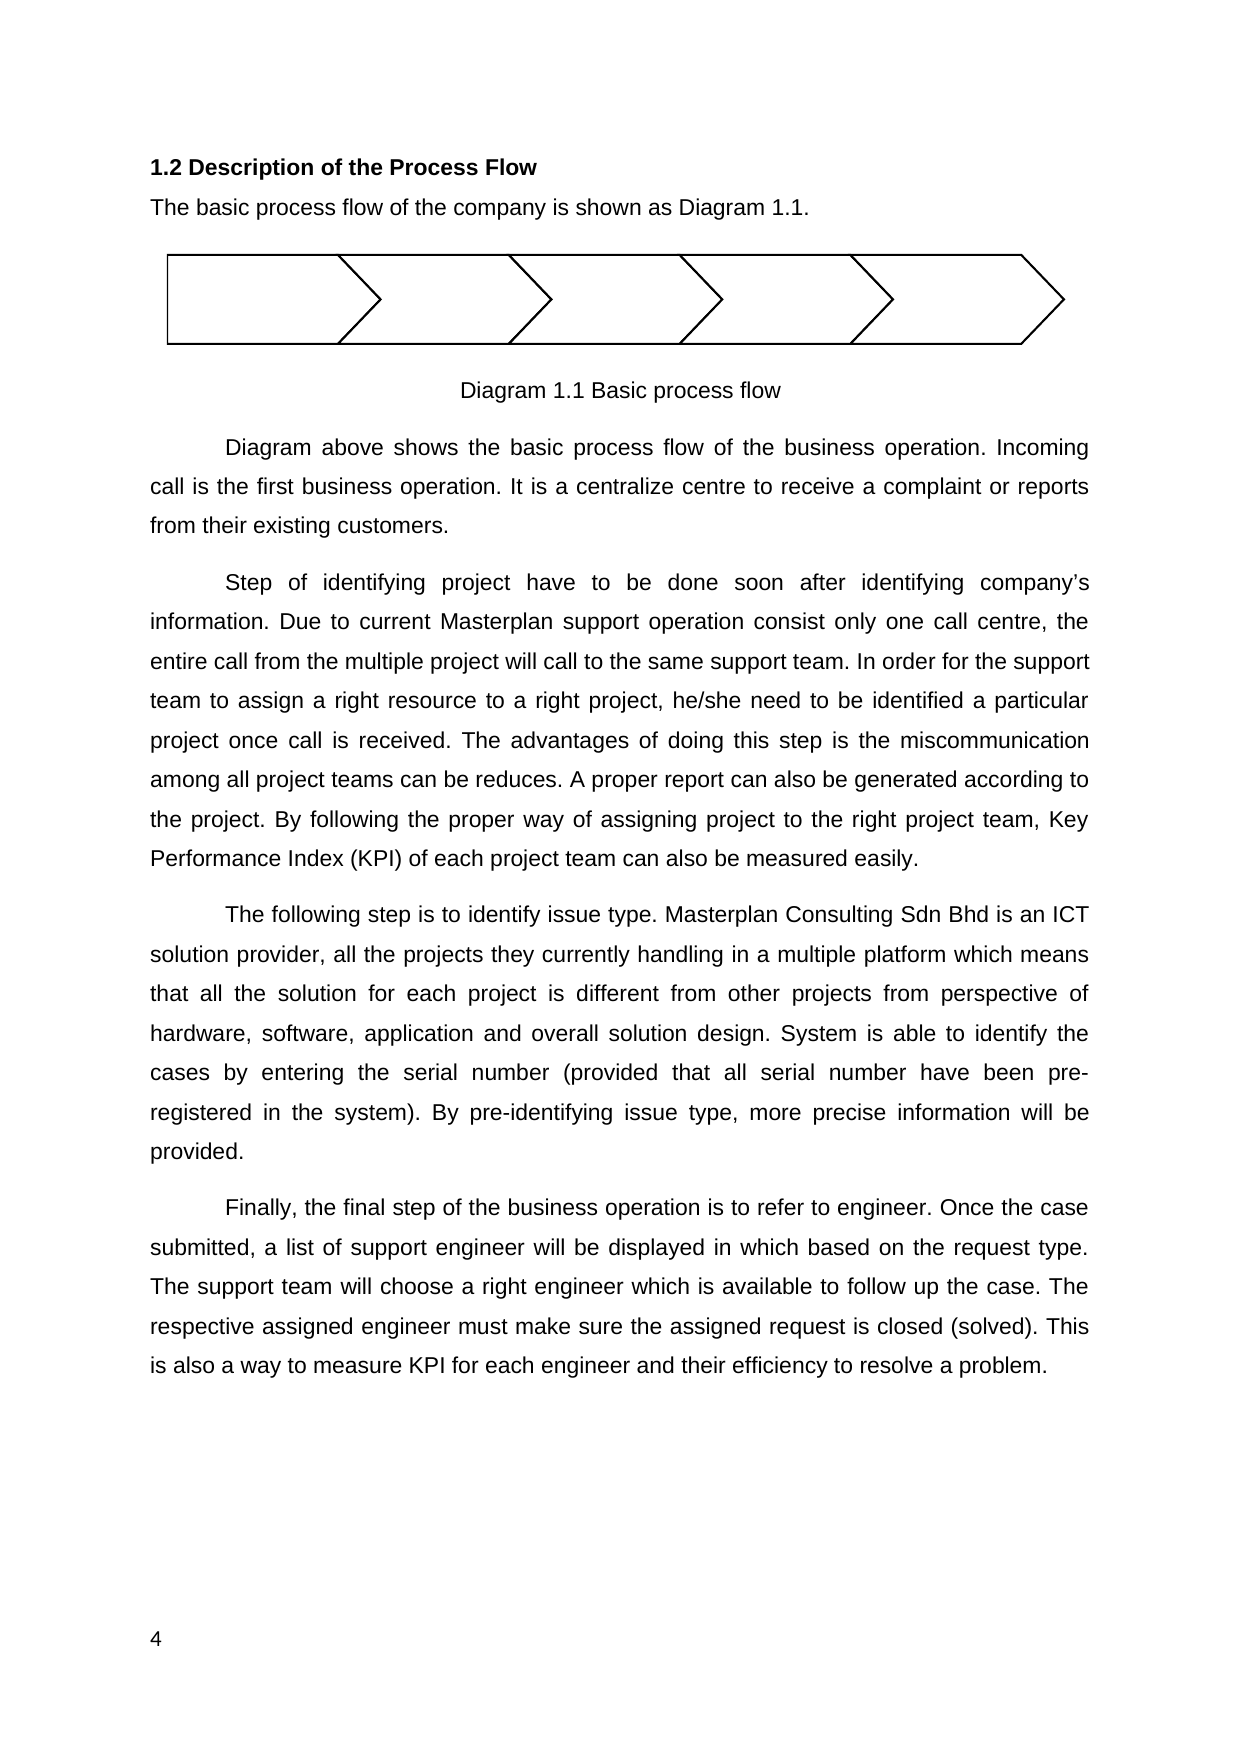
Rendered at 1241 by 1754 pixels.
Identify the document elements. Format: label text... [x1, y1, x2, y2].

text Step of identifying project have to be done soon after identifying company’s information. Due to current Masterplan support operation consist only one call centre, the entire call from the multiple project will call to the same support team. In order for the support team to assign a right resource to a right project, he/she need to be identified a particular project once call is received. The advantages of doing this step is the miscommunication among all project teams can be reduces. A proper report can also be generated according to the project. By following the proper way of assigning project to the right project team, Key Performance Index (KPI) of each project team can also be measured easily. [150, 569, 1090, 871]
text Finally, the final step of the business operation is to refer to engineer. Once the case submitted, a list of support engineer will be displayed in which based on the request type. The support team will choose a right engineer which is available to follow up the case. The respective assigned engineer must make sure the assigned request is closed (solved). This is also a way to measure KPI for each engineer and their efficiency to resolve a problem. [150, 1194, 1090, 1378]
text The basic process flow of the company is shown as Diagram 1.1. [150, 194, 1090, 220]
text The following step is to identify issue type. Masterplan Consulting Sdn Bhd is an ICT solution provider, all the projects they currently handling in a multiple platform which means that all the solution for each project is different from other projects from perspective of hardware, software, application and overall solution design. System is able to identify the cases by entering the serial number (provided that all serial number have been pre-registered in the system). By pre-identifying issue type, more precise information will be provided. [150, 901, 1090, 1164]
text 1.2 Description of the Process Flow [150, 154, 1090, 181]
text Diagram above shows the basic process flow of the business operation. Incoming call is the first business operation. It is a centralize centre to receive a complaint or reports from their existing customers. [150, 433, 1090, 539]
text Diagram 1.1 Basic process flow [150, 377, 1090, 404]
